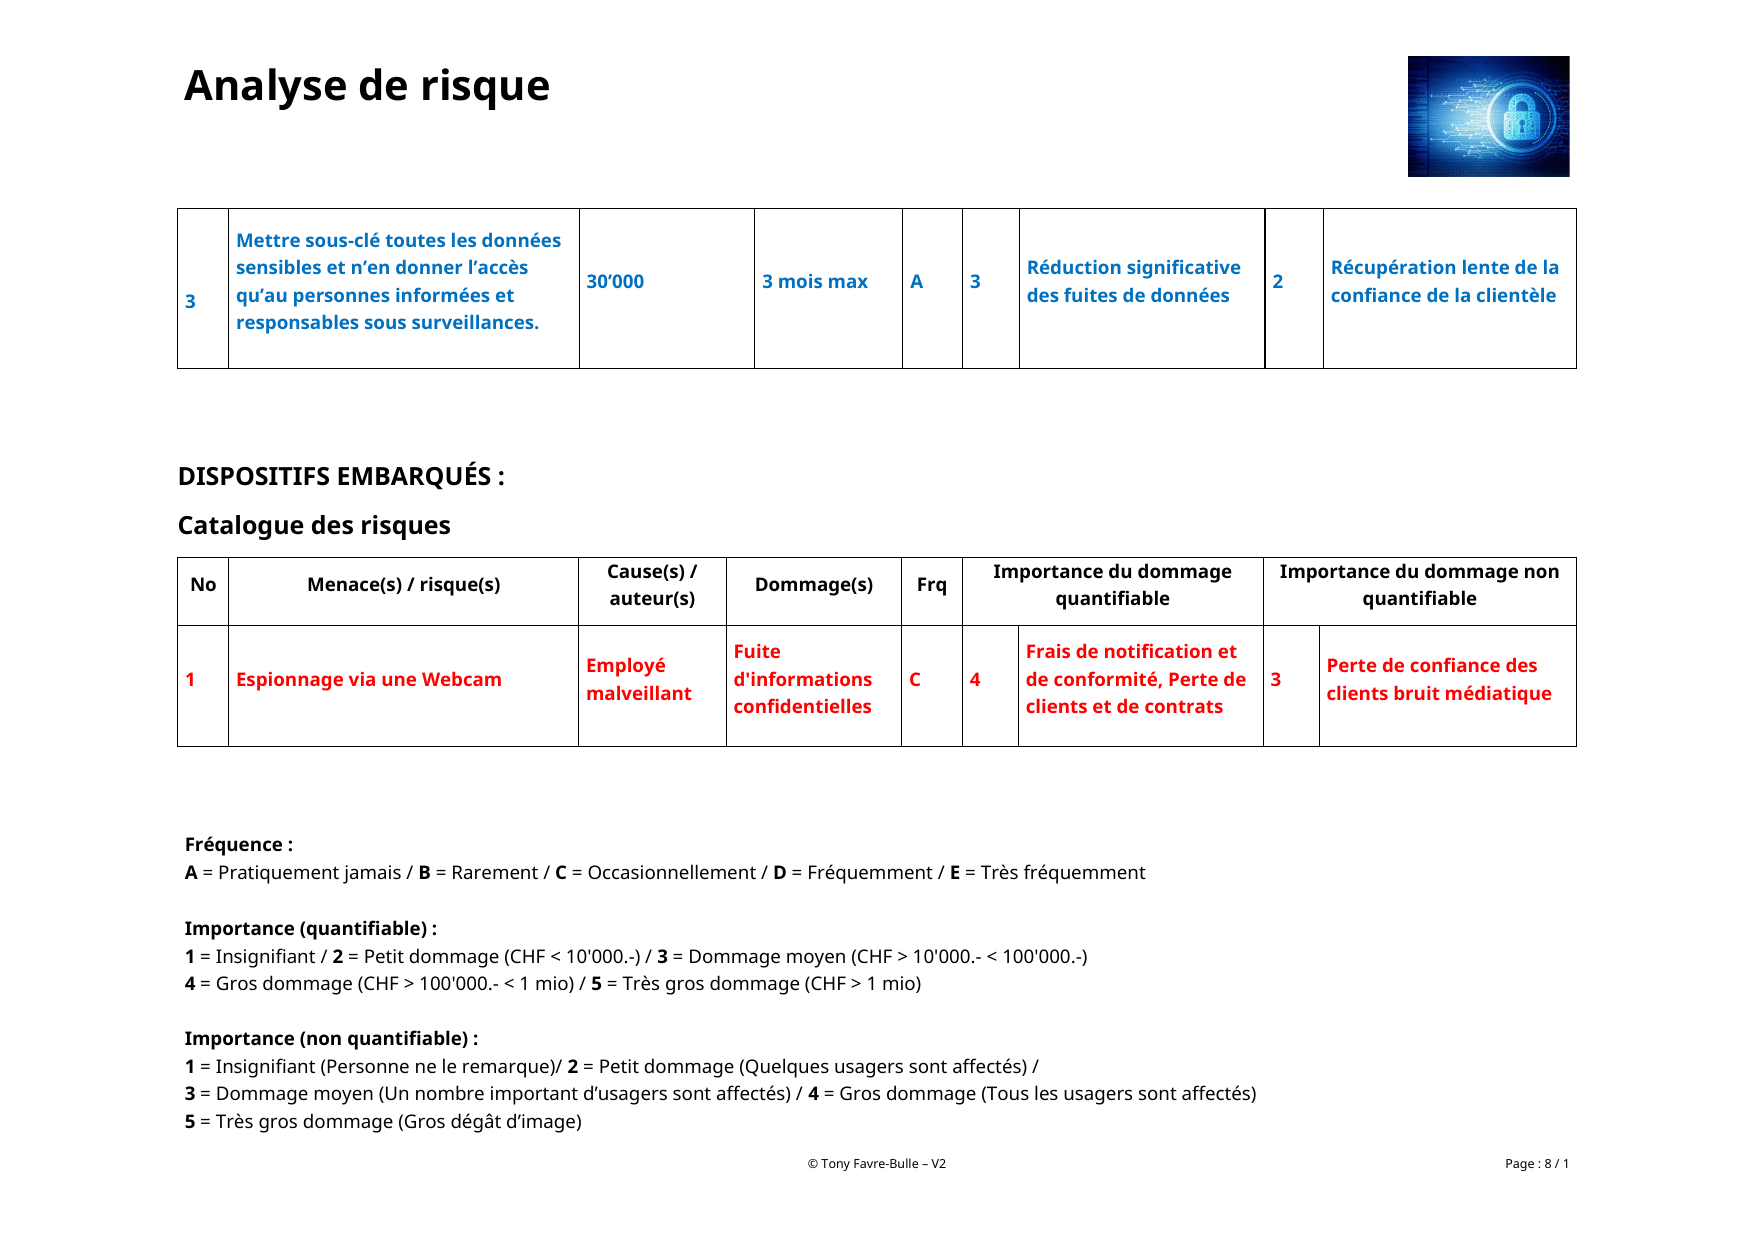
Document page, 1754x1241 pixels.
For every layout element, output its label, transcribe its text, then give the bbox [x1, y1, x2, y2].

table_cell 3 [178, 209, 228, 368]
table_cell 30’000 [580, 209, 754, 368]
table_cell Employé malveillant [579, 626, 726, 746]
table_header Cause(s) / auteur(s) [579, 558, 726, 625]
table_cell 1 [178, 626, 228, 746]
table_cell Récupération lente de la confiance de la clientèle [1324, 209, 1576, 368]
table_cell 2 [1266, 209, 1323, 368]
table_cell Frais de notification et de conformité, Perte de clients et de contrats [1019, 626, 1263, 746]
table_cell C [902, 626, 962, 746]
table_cell Réduction significative des fuites de données [1020, 209, 1264, 368]
table_cell 4 [963, 626, 1018, 746]
table_cell Perte de confiance des clients bruit médiatique [1320, 626, 1576, 746]
table_header Frq [902, 558, 962, 625]
table_cell Espionnage via une Webcam [229, 626, 578, 746]
table_cell Mettre sous-clé toutes les données sensibles et n’en donner l’accès qu’au personnes informées et responsables sous surveillances. [229, 209, 579, 368]
picture [1408, 56, 1570, 177]
table_cell 3 mois max [755, 209, 902, 368]
table_cell 3 [1264, 626, 1319, 746]
table_header Menace(s) / risque(s) [229, 558, 578, 625]
table_cell Fuite d'informations confidentielles [727, 626, 901, 746]
table_cell 3 [963, 209, 1019, 368]
table_header Dommage(s) [727, 558, 901, 625]
table_header Importance du dommage quantifiable [963, 558, 1263, 625]
table_cell A [903, 209, 962, 368]
table_header Importance du dommage non quantifiable [1264, 558, 1576, 625]
text Catalogue des risques [177, 508, 1577, 542]
table_header No [178, 558, 228, 625]
text DISPOSITIFS EMBARQUÉS : [177, 458, 1577, 492]
